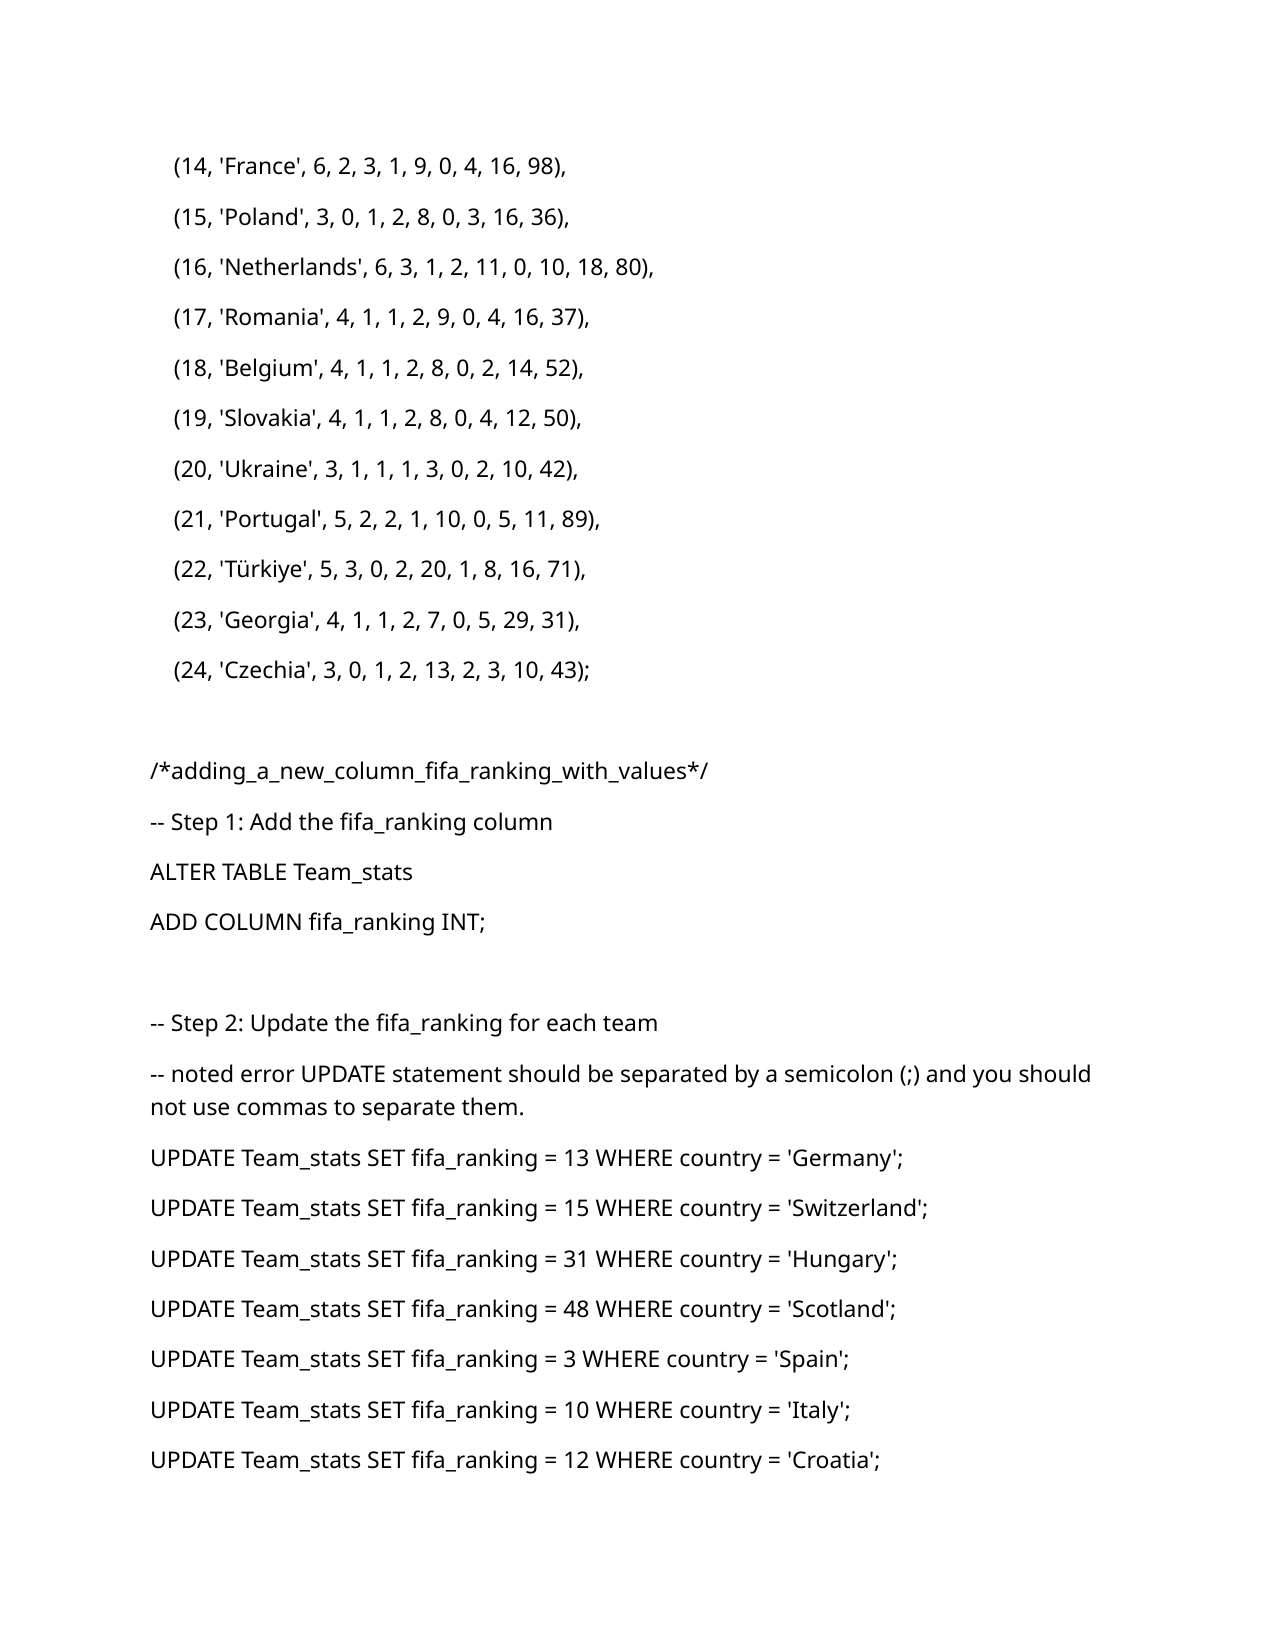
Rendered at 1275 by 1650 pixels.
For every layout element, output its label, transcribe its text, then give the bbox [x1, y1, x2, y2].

text UPDATE Team_stats SET fifa_ranking = 13 WHERE country = 'Germany'; [150, 1142, 1125, 1173]
text (18, 'Belgium', 4, 1, 1, 2, 8, 0, 2, 14, 52), [150, 352, 1125, 383]
text (17, 'Romania', 4, 1, 1, 2, 9, 0, 4, 16, 37), [150, 301, 1125, 332]
text (19, 'Slovakia', 4, 1, 1, 2, 8, 0, 4, 12, 50), [150, 402, 1125, 433]
text UPDATE Team_stats SET fifa_ranking = 10 WHERE country = 'Italy'; [150, 1394, 1125, 1425]
text -- noted error UPDATE statement should be separated by a semicolon (;) and you should not use commas to separate them. [150, 1057, 1125, 1122]
text UPDATE Team_stats SET fifa_ranking = 15 WHERE country = 'Switzerland'; [150, 1192, 1125, 1223]
text (22, 'Türkiye', 5, 3, 0, 2, 20, 1, 8, 16, 71), [150, 553, 1125, 584]
text UPDATE Team_stats SET fifa_ranking = 31 WHERE country = 'Hungary'; [150, 1242, 1125, 1274]
text (15, 'Poland', 3, 0, 1, 2, 8, 0, 3, 16, 36), [150, 200, 1125, 232]
text UPDATE Team_stats SET fifa_ranking = 48 WHERE country = 'Scotland'; [150, 1293, 1125, 1324]
text (14, 'France', 6, 2, 3, 1, 9, 0, 4, 16, 98), [150, 150, 1125, 181]
text ADD COLUMN fifa_ranking INT; [150, 906, 1125, 937]
text UPDATE Team_stats SET fifa_ranking = 3 WHERE country = 'Spain'; [150, 1343, 1125, 1374]
text ALTER TABLE Team_stats [150, 856, 1125, 887]
text (24, 'Czechia', 3, 0, 1, 2, 13, 2, 3, 10, 43); [150, 654, 1125, 685]
text -- Step 2: Update the fifa_ranking for each team [150, 1007, 1125, 1038]
text -- Step 1: Add the fifa_ranking column [150, 805, 1125, 837]
text /*adding_a_new_column_fifa_ranking_with_values*/ [150, 755, 1125, 786]
text (21, 'Portugal', 5, 2, 2, 1, 10, 0, 5, 11, 89), [150, 503, 1125, 534]
text (23, 'Georgia', 4, 1, 1, 2, 7, 0, 5, 29, 31), [150, 604, 1125, 635]
text UPDATE Team_stats SET fifa_ranking = 12 WHERE country = 'Croatia'; [150, 1444, 1125, 1475]
text (20, 'Ukraine', 3, 1, 1, 1, 3, 0, 2, 10, 42), [150, 452, 1125, 484]
text (16, 'Netherlands', 6, 3, 1, 2, 11, 0, 10, 18, 80), [150, 251, 1125, 282]
